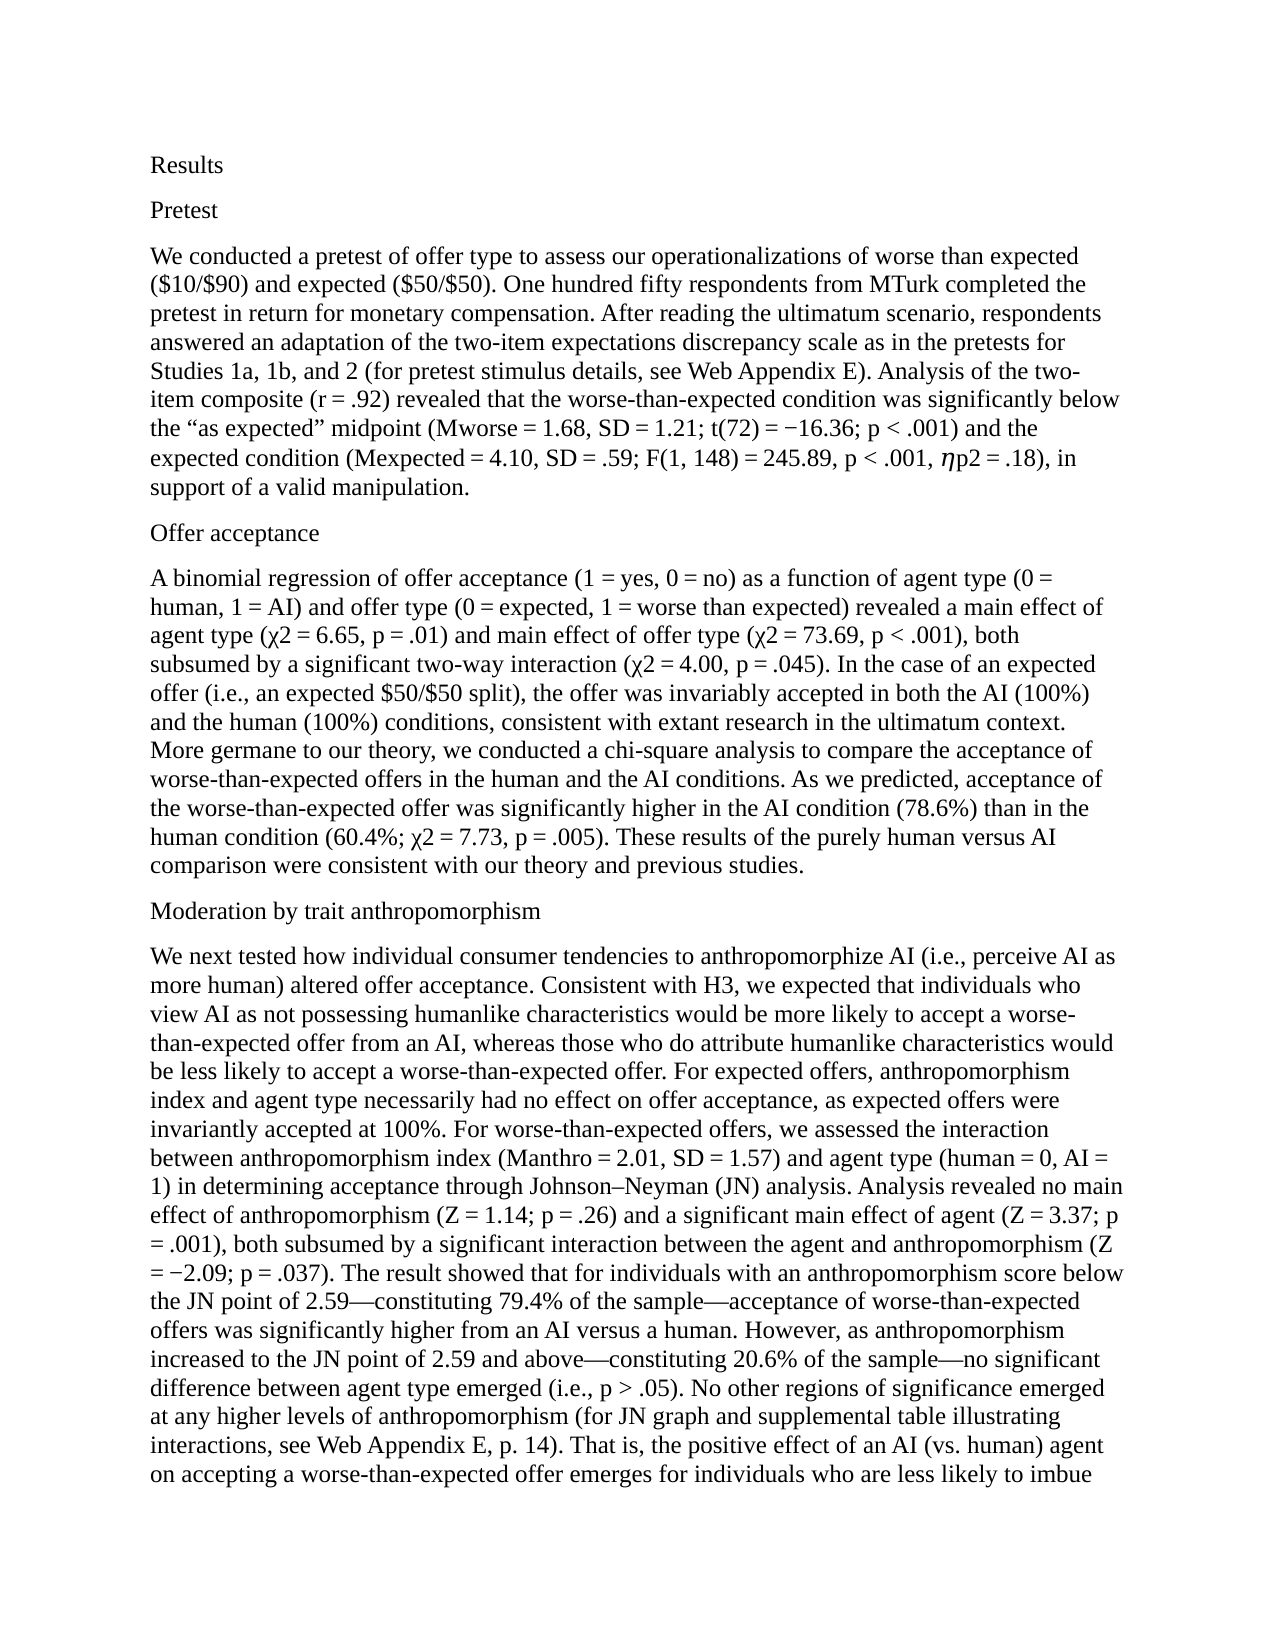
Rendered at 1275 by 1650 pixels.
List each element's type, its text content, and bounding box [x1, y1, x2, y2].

text Offer acceptance [150, 518, 1125, 546]
text We conducted a pretest of offer type to assess our operationalizations of worse than expected ($10/$90) and expected ($50/$50). One hundred fifty respondents from MTurk completed the pretest in return for monetary compensation. After reading the ultimatum scenario, respondents answered an adaptation of the two-item expectations discrepancy scale as in the pretests for Studies 1a, 1b, and 2 (for pretest stimulus details, see Web Appendix E). Analysis of the two-item composite (r = .92) revealed that the worse-than-expected condition was significantly below the “as expected” midpoint (Mworse = 1.68, SD = 1.21; t(72) = −16.36; p < .001) and the expected condition (Mexpected = 4.10, SD = .59; F(1, 148) = 245.89, p < .001, 𝜂p2 = .18), in support of a valid manipulation. [150, 241, 1125, 501]
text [150, 941, 1125, 1488]
text Pretest [150, 195, 1125, 224]
text A binomial regression of offer acceptance (1 = yes, 0 = no) as a function of agent type (0 = human, 1 = AI) and offer type (0 = expected, 1 = worse than expected) revealed a main effect of agent type (χ2 = 6.65, p = .01) and main effect of offer type (χ2 = 73.69, p < .001), both subsumed by a significant two-way interaction (χ2 = 4.00, p = .045). In the case of an expected offer (i.e., an expected $50/$50 split), the offer was invariably accepted in both the AI (100%) and the human (100%) conditions, consistent with extant research in the ultimatum context. More germane to our theory, we conducted a chi-square analysis to compare the acceptance of worse-than-expected offers in the human and the AI conditions. As we predicted, acceptance of the worse-than-expected offer was significantly higher in the AI condition (78.6%) than in the human condition (60.4%; χ2 = 7.73, p = .005). These results of the purely human versus AI comparison were consistent with our theory and previous studies. [150, 563, 1125, 879]
text Results [150, 150, 1125, 179]
text Moderation by trait anthropomorphism [150, 896, 1125, 925]
